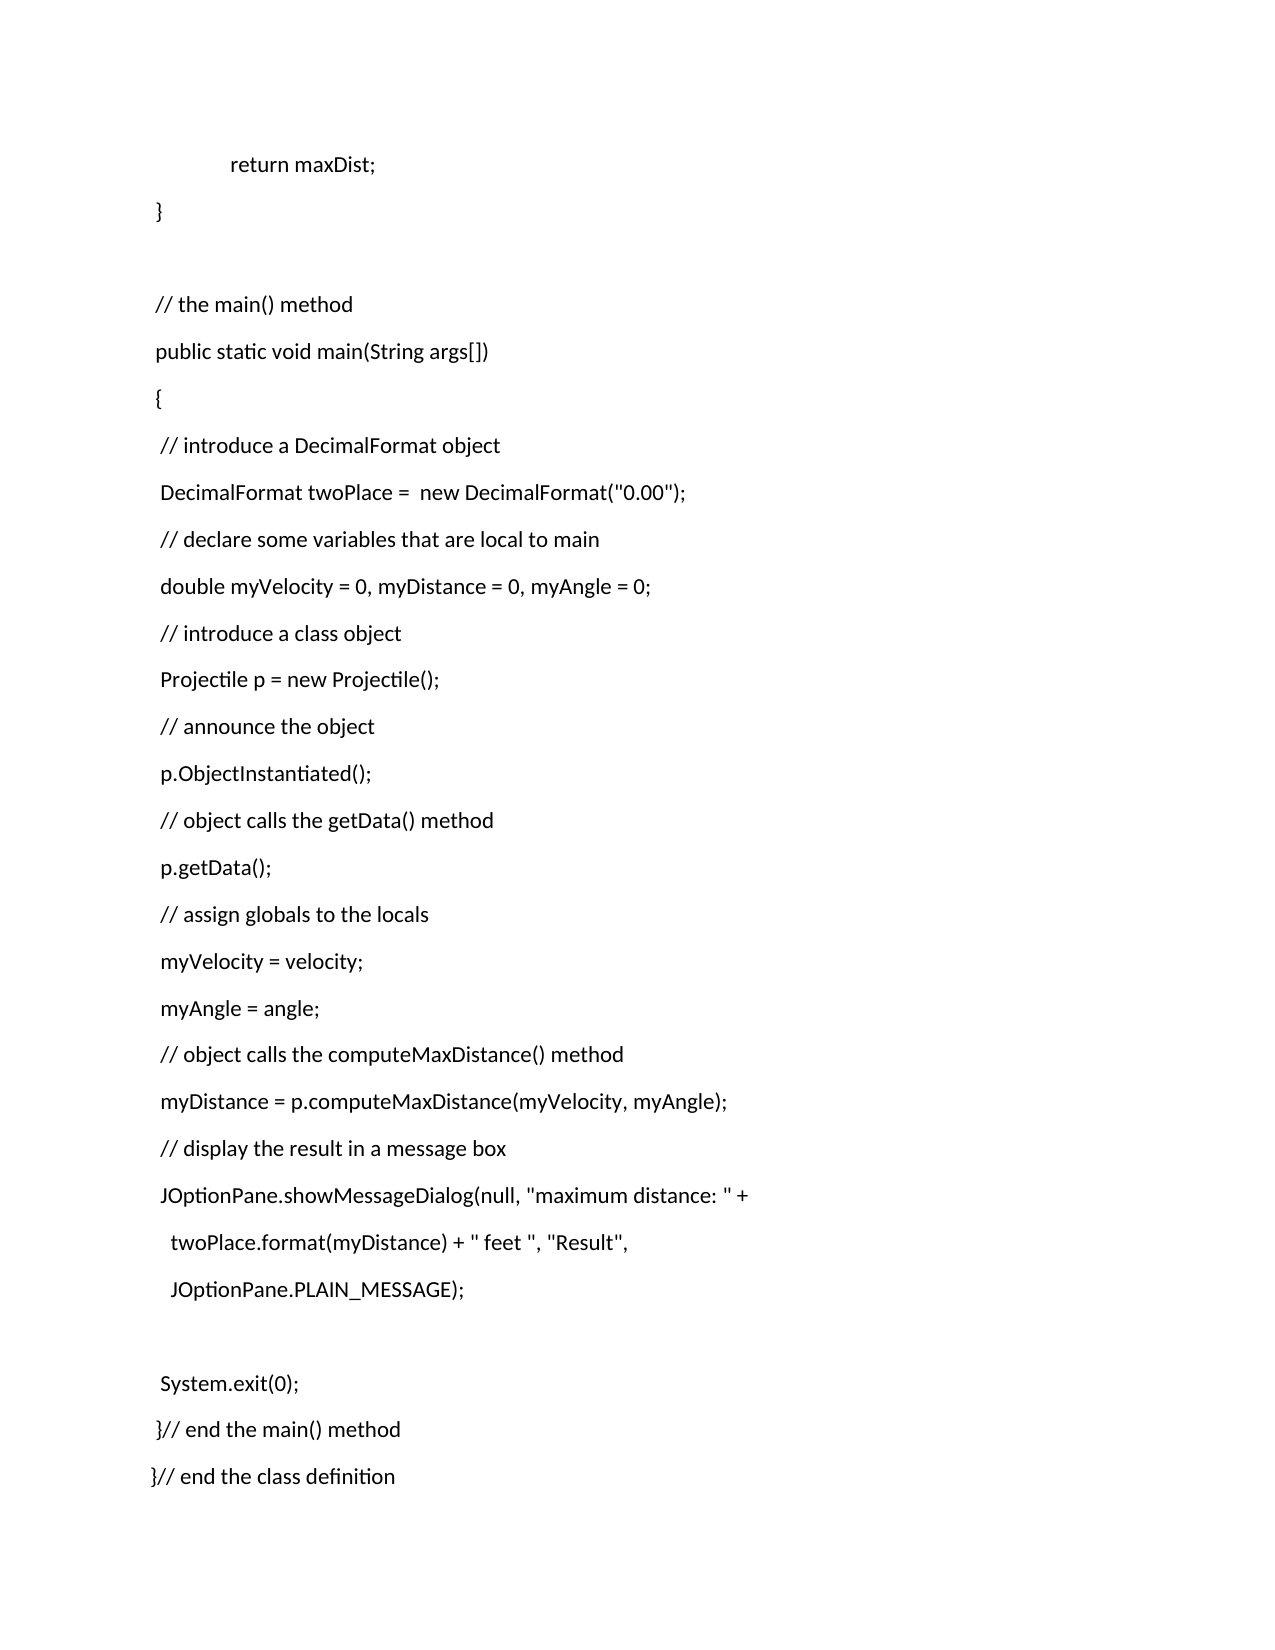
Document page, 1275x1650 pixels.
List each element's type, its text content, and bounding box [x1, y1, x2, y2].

text return maxDist; [150, 150, 1125, 178]
text // object calls the computeMaxDistance() method [150, 1041, 1125, 1069]
text }// end the main() method [150, 1416, 1125, 1444]
text }// end the class definition [150, 1462, 1125, 1491]
text } [150, 197, 1125, 225]
text p.getData(); [150, 853, 1125, 881]
text double myVelocity = 0, myDistance = 0, myAngle = 0; [150, 572, 1125, 600]
text public static void main(String args[]) [150, 337, 1125, 366]
text { [150, 384, 1125, 412]
text // introduce a DecimalFormat object [150, 431, 1125, 459]
text Projectile p = new Projectile(); [150, 666, 1125, 694]
text // announce the object [150, 712, 1125, 741]
text JOptionPane.PLAIN_MESSAGE); [150, 1275, 1125, 1303]
text System.exit(0); [150, 1369, 1125, 1397]
text JOptionPane.showMessageDialog(null, "maximum distance: " + [150, 1181, 1125, 1209]
text // introduce a class object [150, 619, 1125, 647]
text DecimalFormat twoPlace = new DecimalFormat("0.00"); [150, 478, 1125, 506]
text myDistance = p.computeMaxDistance(myVelocity, myAngle); [150, 1087, 1125, 1116]
text myAngle = angle; [150, 994, 1125, 1022]
text twoPlace.format(myDistance) + " feet ", "Result", [150, 1228, 1125, 1256]
text // object calls the getData() method [150, 806, 1125, 834]
text // display the result in a message box [150, 1134, 1125, 1162]
text myVelocity = velocity; [150, 947, 1125, 975]
text // declare some variables that are local to main [150, 525, 1125, 553]
text // assign globals to the locals [150, 900, 1125, 928]
text p.ObjectInstantiated(); [150, 759, 1125, 787]
text // the main() method [150, 291, 1125, 319]
